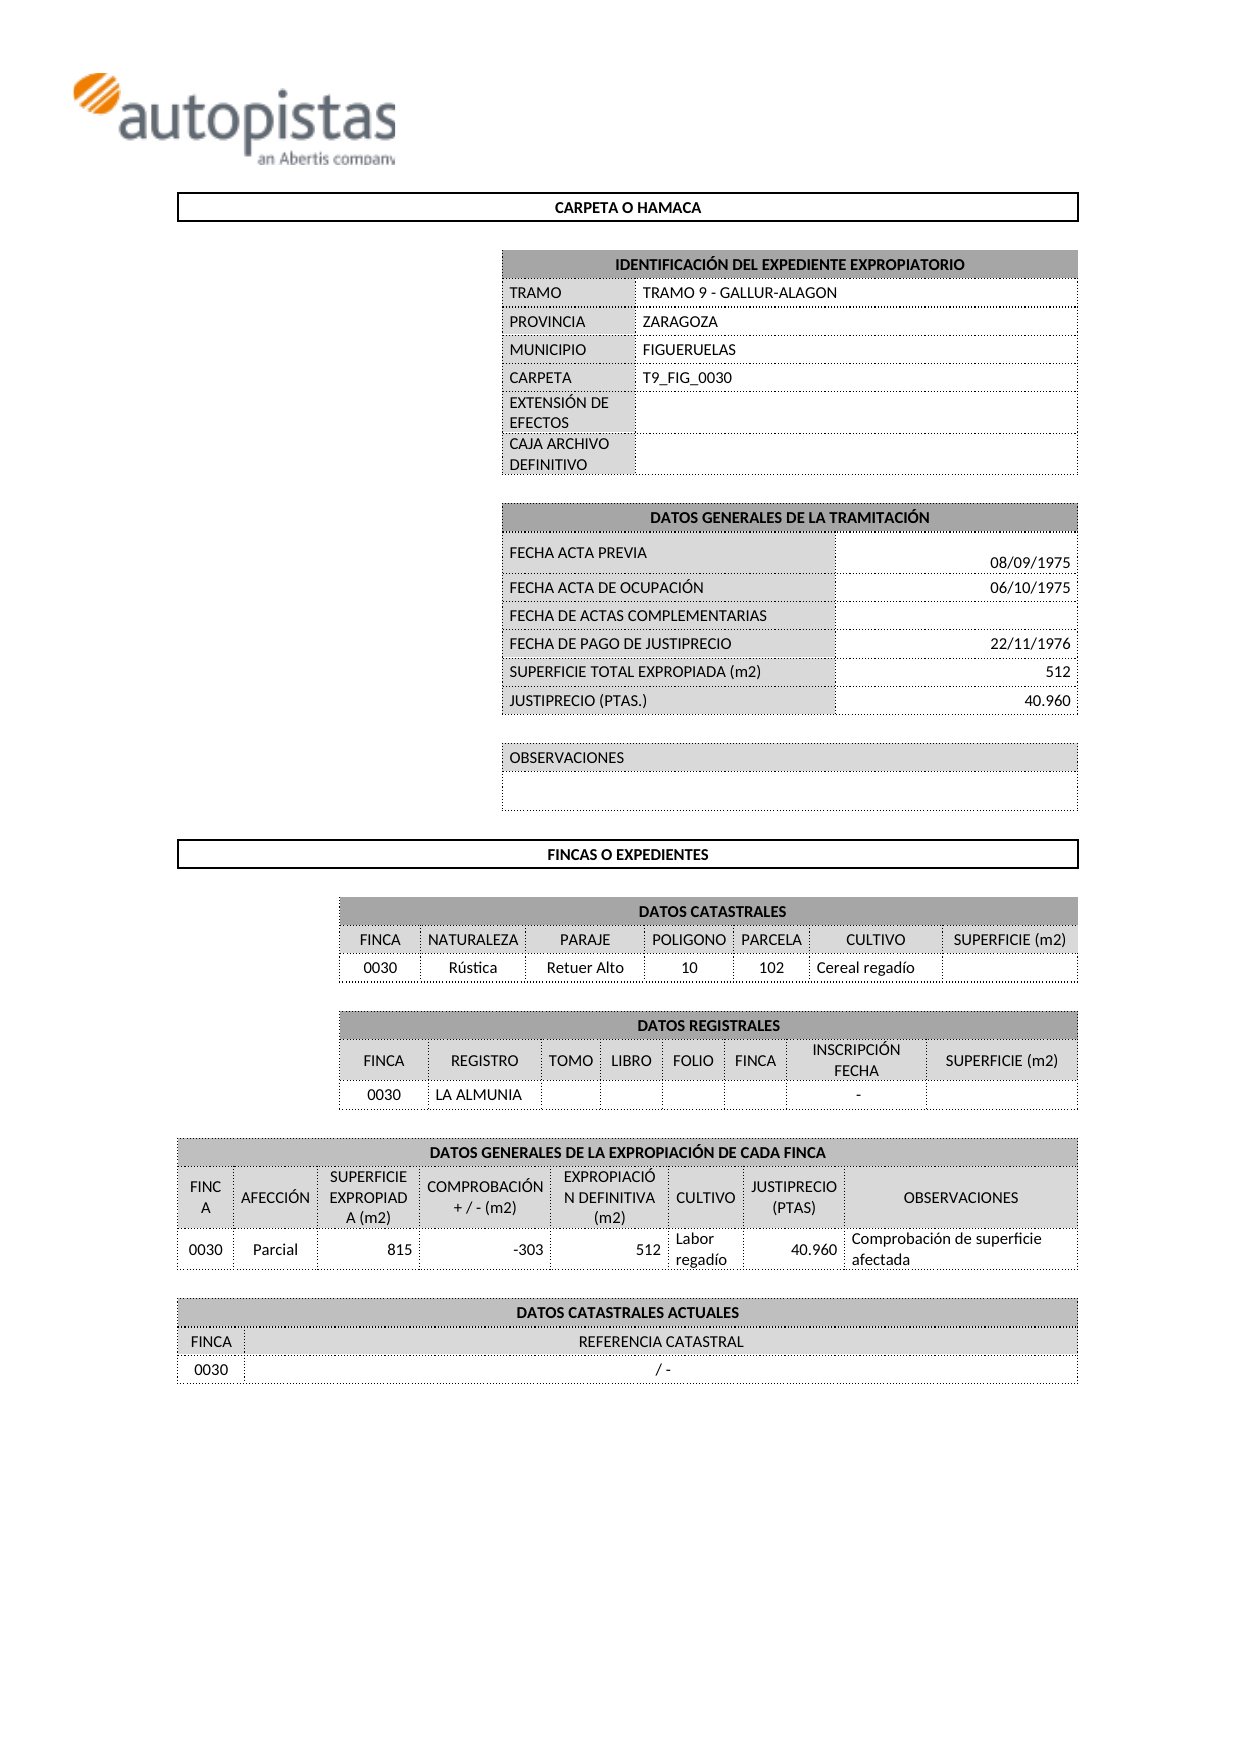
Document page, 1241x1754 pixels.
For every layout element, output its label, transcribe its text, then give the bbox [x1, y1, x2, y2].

table_cell MUNICIPIO [502, 335, 635, 363]
table_cell CULTIVO [809, 925, 942, 953]
table_cell AFECCIÓN [233, 1166, 317, 1228]
table_cell FINCA [724, 1039, 787, 1080]
table_cell FECHA DE PAGO DE JUSTIPRECIO [502, 629, 835, 657]
table_header OBSERVACIONES [502, 743, 902, 771]
table_cell FINCA [178, 1326, 244, 1354]
table_header DATOS CATASTRALES ACTUALES [178, 1298, 1078, 1326]
table_cell COMPROBACIÓN + / - (m2) [420, 1166, 551, 1228]
table_cell 512 [835, 658, 1078, 686]
table_cell Cereal regadío [809, 953, 942, 981]
table_cell FINCA [178, 1166, 233, 1228]
table_cell 40.960 [744, 1228, 844, 1269]
table_cell REGISTRO [428, 1039, 541, 1080]
table_header [902, 743, 1078, 771]
table_cell FECHA DE ACTAS COMPLEMENTARIAS [502, 601, 835, 629]
table_header DATOS GENERALES DE LA TRAMITACIÓN [502, 503, 1078, 531]
table_cell Parcial [233, 1228, 317, 1269]
table_cell FIGUERUELAS [635, 335, 1078, 363]
table_cell PARAJE [526, 925, 645, 953]
table_cell INSCRIPCIÓN FECHA [787, 1039, 926, 1080]
table_cell 0030 [340, 1080, 428, 1108]
table_cell Retuer Alto [526, 953, 645, 981]
table_cell 0030 [178, 1228, 233, 1269]
table_cell [635, 433, 1078, 474]
table_cell EXPROPIACIÓN DEFINITIVA (m2) [551, 1166, 668, 1228]
table_cell 10 [645, 953, 734, 981]
table_cell / - [244, 1355, 1078, 1383]
table_header DATOS GENERALES DE LA EXPROPIACIÓN DE CADA FINCA [178, 1138, 1078, 1166]
table_cell FINCA [340, 1039, 428, 1080]
table_cell CAJA ARCHIVO DEFINITIVO [502, 433, 635, 474]
table_cell PROVINCIA [502, 306, 635, 334]
table_cell [502, 771, 1078, 810]
table_cell TRAMO 9 - GALLUR-ALAGON [635, 278, 1078, 306]
table_cell T9_FIG_0030 [635, 363, 1078, 391]
table_cell FOLIO [662, 1039, 724, 1080]
table_cell [926, 1080, 1078, 1108]
table_cell JUSTIPRECIO (PTAS.) [502, 686, 835, 714]
table_cell Labor regadío [668, 1228, 744, 1269]
table_cell PARCELA [734, 925, 809, 953]
table_cell SUPERFICIE (m2) [942, 925, 1078, 953]
table_cell 0030 [178, 1355, 244, 1383]
table_cell FECHA ACTA PREVIA [502, 531, 835, 573]
table_cell - [787, 1080, 926, 1108]
table_cell SUPERFICIE EXPROPIADA (m2) [317, 1166, 420, 1228]
table_cell TOMO [541, 1039, 600, 1080]
table_cell 40.960 [835, 686, 1078, 714]
table_cell ZARAGOZA [635, 306, 1078, 334]
table_cell -303 [420, 1228, 551, 1269]
table_cell OBSERVACIONES [844, 1166, 1078, 1228]
table_cell LIBRO [600, 1039, 662, 1080]
table_header IDENTIFICACIÓN DEL EXPEDIENTE EXPROPIATORIO [502, 250, 1078, 278]
table_cell SUPERFICIE (m2) [926, 1039, 1078, 1080]
table_cell 102 [734, 953, 809, 981]
table_cell [662, 1080, 724, 1108]
table_cell LA ALMUNIA [428, 1080, 541, 1108]
table_cell FINCA [340, 925, 421, 953]
table_cell POLIGONO [645, 925, 734, 953]
table_header DATOS REGISTRALES [340, 1011, 1078, 1039]
table_cell NATURALEZA [421, 925, 526, 953]
table_cell [600, 1080, 662, 1108]
table_cell 512 [551, 1228, 668, 1269]
table_cell 0030 [340, 953, 421, 981]
table_header DATOS CATASTRALES [340, 897, 1078, 925]
table_cell [942, 953, 1078, 981]
table_cell TRAMO [502, 278, 635, 306]
table_cell [724, 1080, 787, 1108]
table_cell Comprobación de superficie afectada [844, 1228, 1078, 1269]
table_cell SUPERFICIE TOTAL EXPROPIADA (m2) [502, 658, 835, 686]
table_cell CULTIVO [668, 1166, 744, 1228]
table_cell 22/11/1976 [835, 629, 1078, 657]
table_cell REFERENCIA CATASTRAL [244, 1326, 1078, 1354]
table_cell FECHA ACTA DE OCUPACIÓN [502, 573, 835, 601]
table_header CARPETA O HAMACA [179, 194, 1077, 220]
table_cell 06/10/1975 [835, 573, 1078, 601]
table_cell CARPETA [502, 363, 635, 391]
table_cell [835, 601, 1078, 629]
table_cell [541, 1080, 600, 1108]
table_cell EXTENSIÓN DE EFECTOS [502, 391, 635, 432]
table_header FINCAS O EXPEDIENTES [179, 841, 1077, 867]
table_cell JUSTIPRECIO (PTAS) [744, 1166, 844, 1228]
table_cell [635, 391, 1078, 432]
table_cell 08/09/1975 [835, 531, 1078, 573]
table_cell 815 [317, 1228, 420, 1269]
table_cell Rústica [421, 953, 526, 981]
